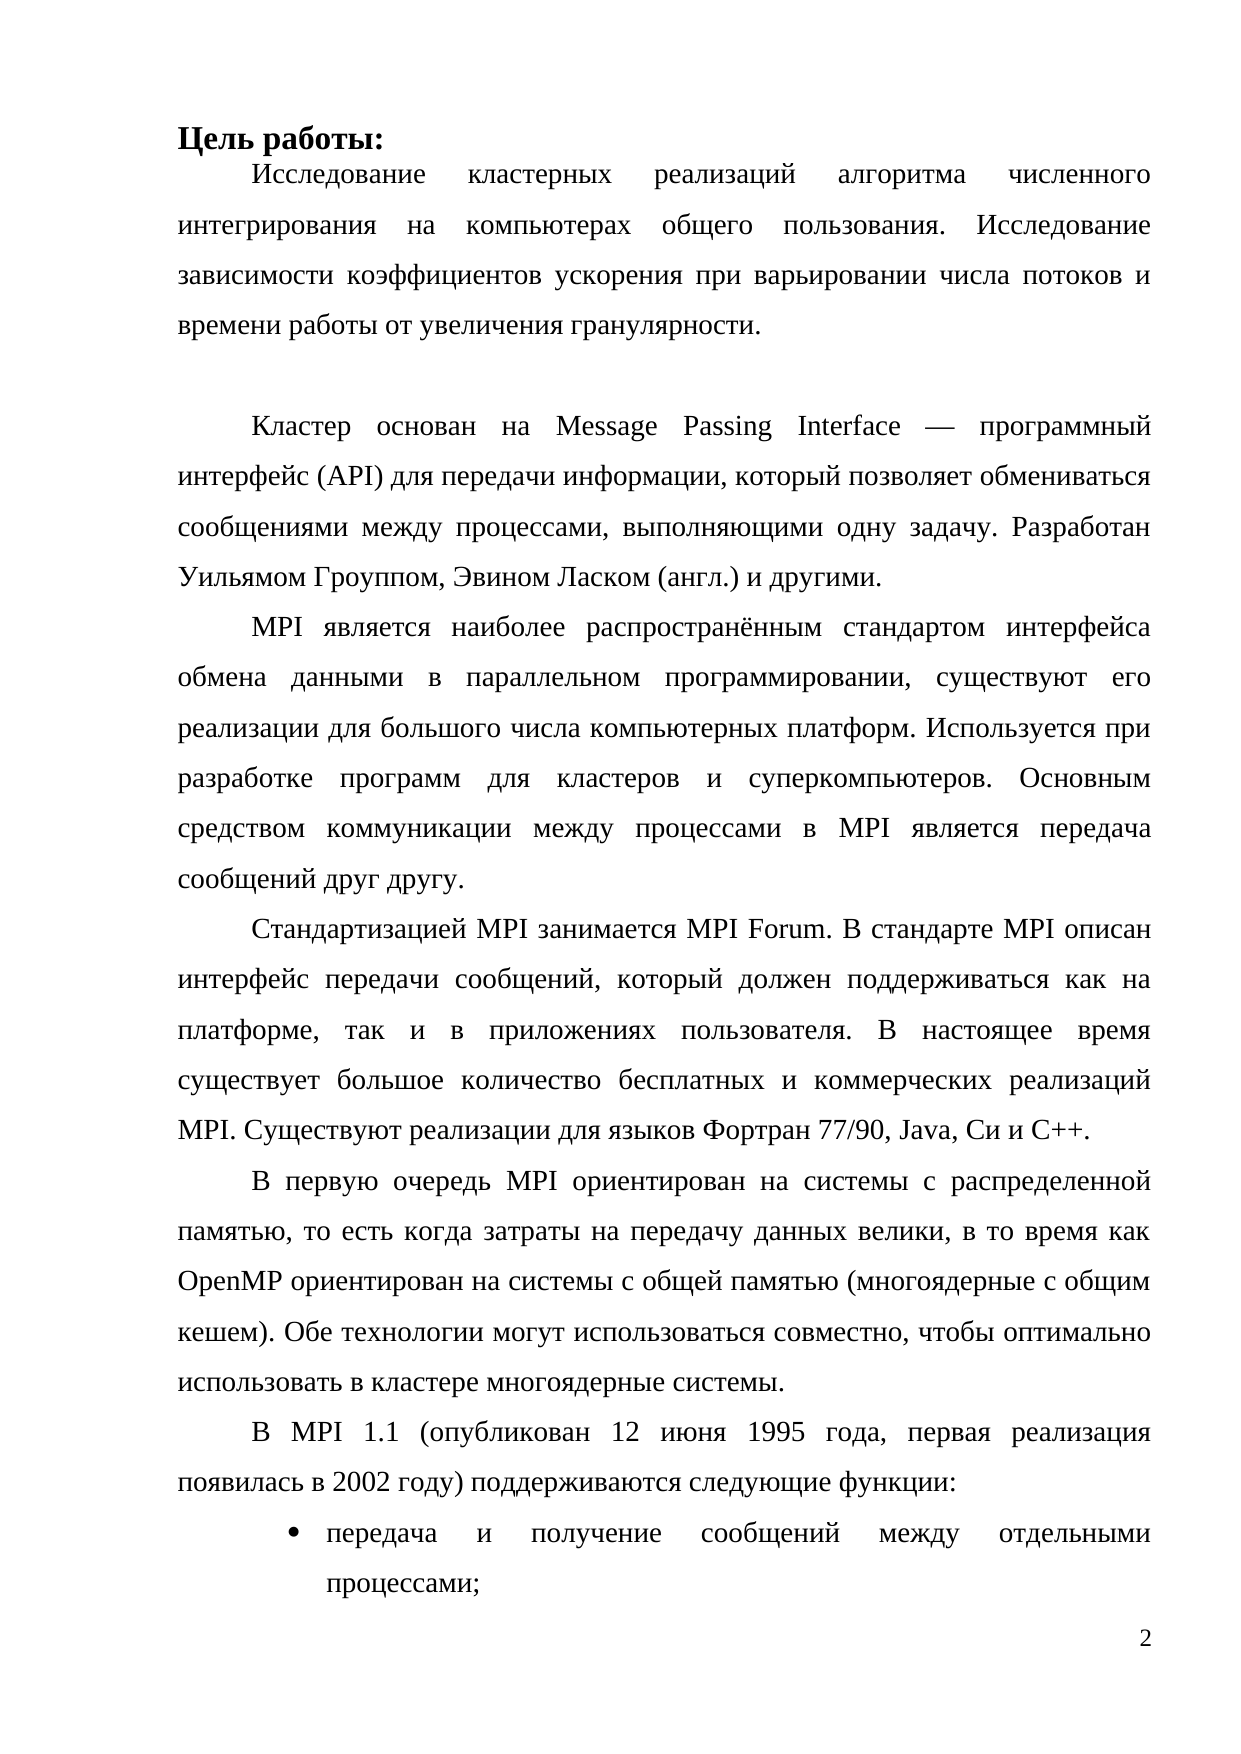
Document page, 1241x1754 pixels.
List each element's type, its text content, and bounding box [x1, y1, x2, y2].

text В MPI 1.1 (опубликован 12 июня 1995 года, первая реализация появилась в 2002 году) поддерживаются следующие функции: [177, 1414, 1152, 1498]
text Кластер основан на Message Passing Interface — программный интерфейс (API) для передачи информации, который позволяет обмениваться сообщениями между процессами, выполняющими одну задачу. Разработан Уильямом Гроуппом, Эвином Ласком (англ.) и другими. [177, 408, 1152, 592]
text Стандартизацией MPI занимается MPI Forum. В стандарте MPI описан интерфейс передачи сообщений, который должен поддерживаться как на платформе, так и в приложениях пользователя. В настоящее время существует большое количество бесплатных и коммерческих реализаций MPI. Существуют реализации для языков Фортран 77/90, Java, Си и C++. [177, 911, 1152, 1146]
text В первую очередь MPI ориентирован на системы с распределенной памятью, то есть когда затраты на передачу данных велики, в то время как OpenMP ориентирован на системы с общей памятью (многоядерные с общим кешем). Обе технологии могут использоваться совместно, чтобы оптимально использовать в кластере многоядерные системы. [177, 1163, 1152, 1397]
text Исследование кластерных реализаций алгоритма численного интегрирования на компьютерах общего пользования. Исследование зависимости коэффициентов ускорения при варьировании числа потоков и времени работы от увеличения гранулярности. [177, 156, 1152, 341]
text MPI является наиболее распространённым стандартом интерфейса обмена данными в параллельном программировании, существуют его реализации для большого числа компьютерных платформ. Используется при разработке программ для кластеров и суперкомпьютеров. Основным средством коммуникации между процессами в MPI является передача сообщений друг другу. [177, 609, 1152, 894]
subtitle Цель работы: [177, 118, 1152, 156]
list передача и получение сообщений между отдельными процессами; [288, 1515, 1152, 1599]
